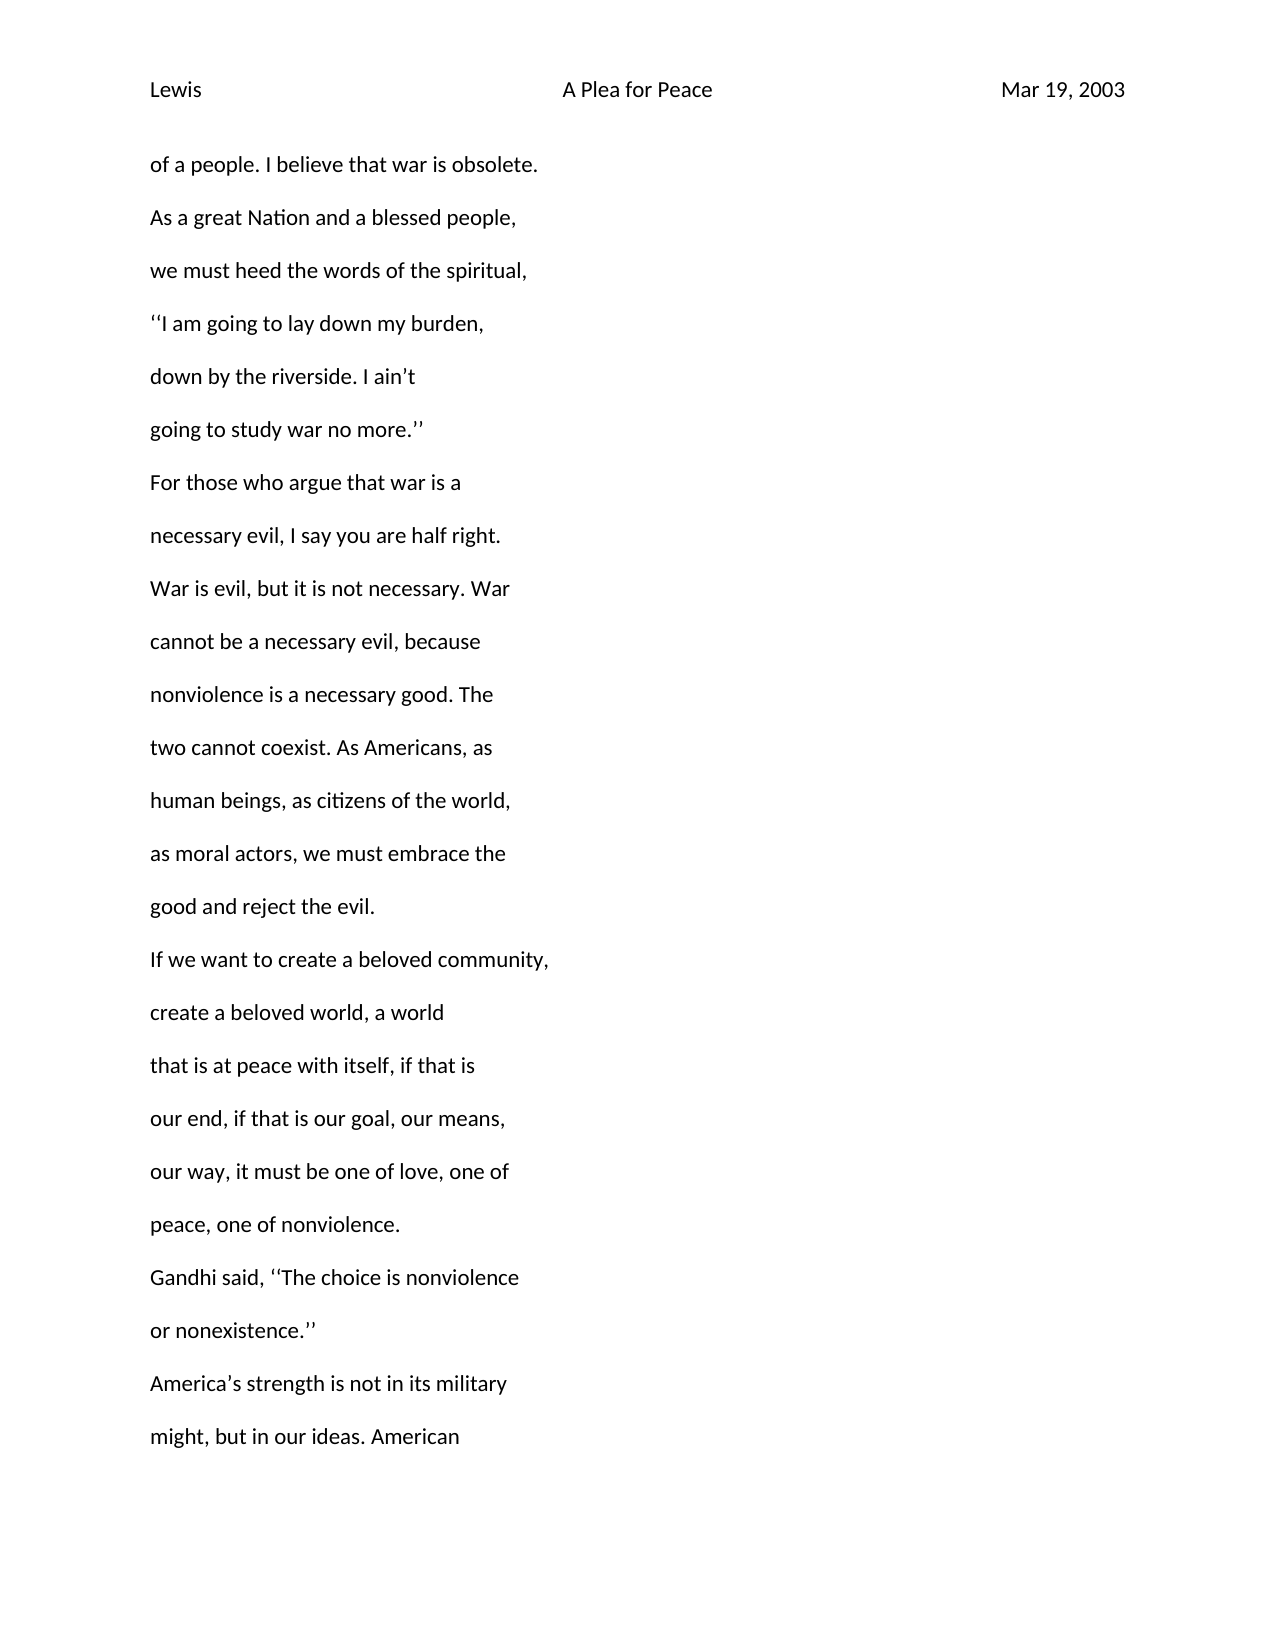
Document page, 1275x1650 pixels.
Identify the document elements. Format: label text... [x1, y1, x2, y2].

text as moral actors, we must embrace the [150, 839, 1125, 867]
text If we want to create a beloved community, [150, 945, 1125, 973]
text two cannot coexist. As Americans, as [150, 733, 1125, 761]
text might, but in our ideas. American [150, 1422, 1125, 1451]
text ‘‘I am going to lay down my burden, [150, 309, 1125, 337]
text Gandhi said, ‘‘The choice is nonviolence [150, 1263, 1125, 1291]
text good and reject the evil. [150, 892, 1125, 920]
text nonviolence is a necessary good. The [150, 680, 1125, 708]
text going to study war no more.’’ [150, 415, 1125, 443]
text For those who argue that war is a [150, 468, 1125, 496]
text our end, if that is our goal, our means, [150, 1104, 1125, 1132]
text As a great Nation and a blessed people, [150, 203, 1125, 231]
text create a beloved world, a world [150, 998, 1125, 1026]
text human beings, as citizens of the world, [150, 786, 1125, 814]
text necessary evil, I say you are half right. [150, 521, 1125, 549]
text that is at peace with itself, if that is [150, 1051, 1125, 1079]
text we must heed the words of the spiritual, [150, 256, 1125, 284]
text our way, it must be one of love, one of [150, 1157, 1125, 1185]
text peace, one of nonviolence. [150, 1210, 1125, 1238]
text of a people. I believe that war is obsolete. [150, 150, 1125, 178]
text down by the riverside. I ain’t [150, 362, 1125, 390]
text America’s strength is not in its military [150, 1369, 1125, 1397]
text War is evil, but it is not necessary. War [150, 574, 1125, 602]
text or nonexistence.’’ [150, 1316, 1125, 1344]
text cannot be a necessary evil, because [150, 627, 1125, 655]
